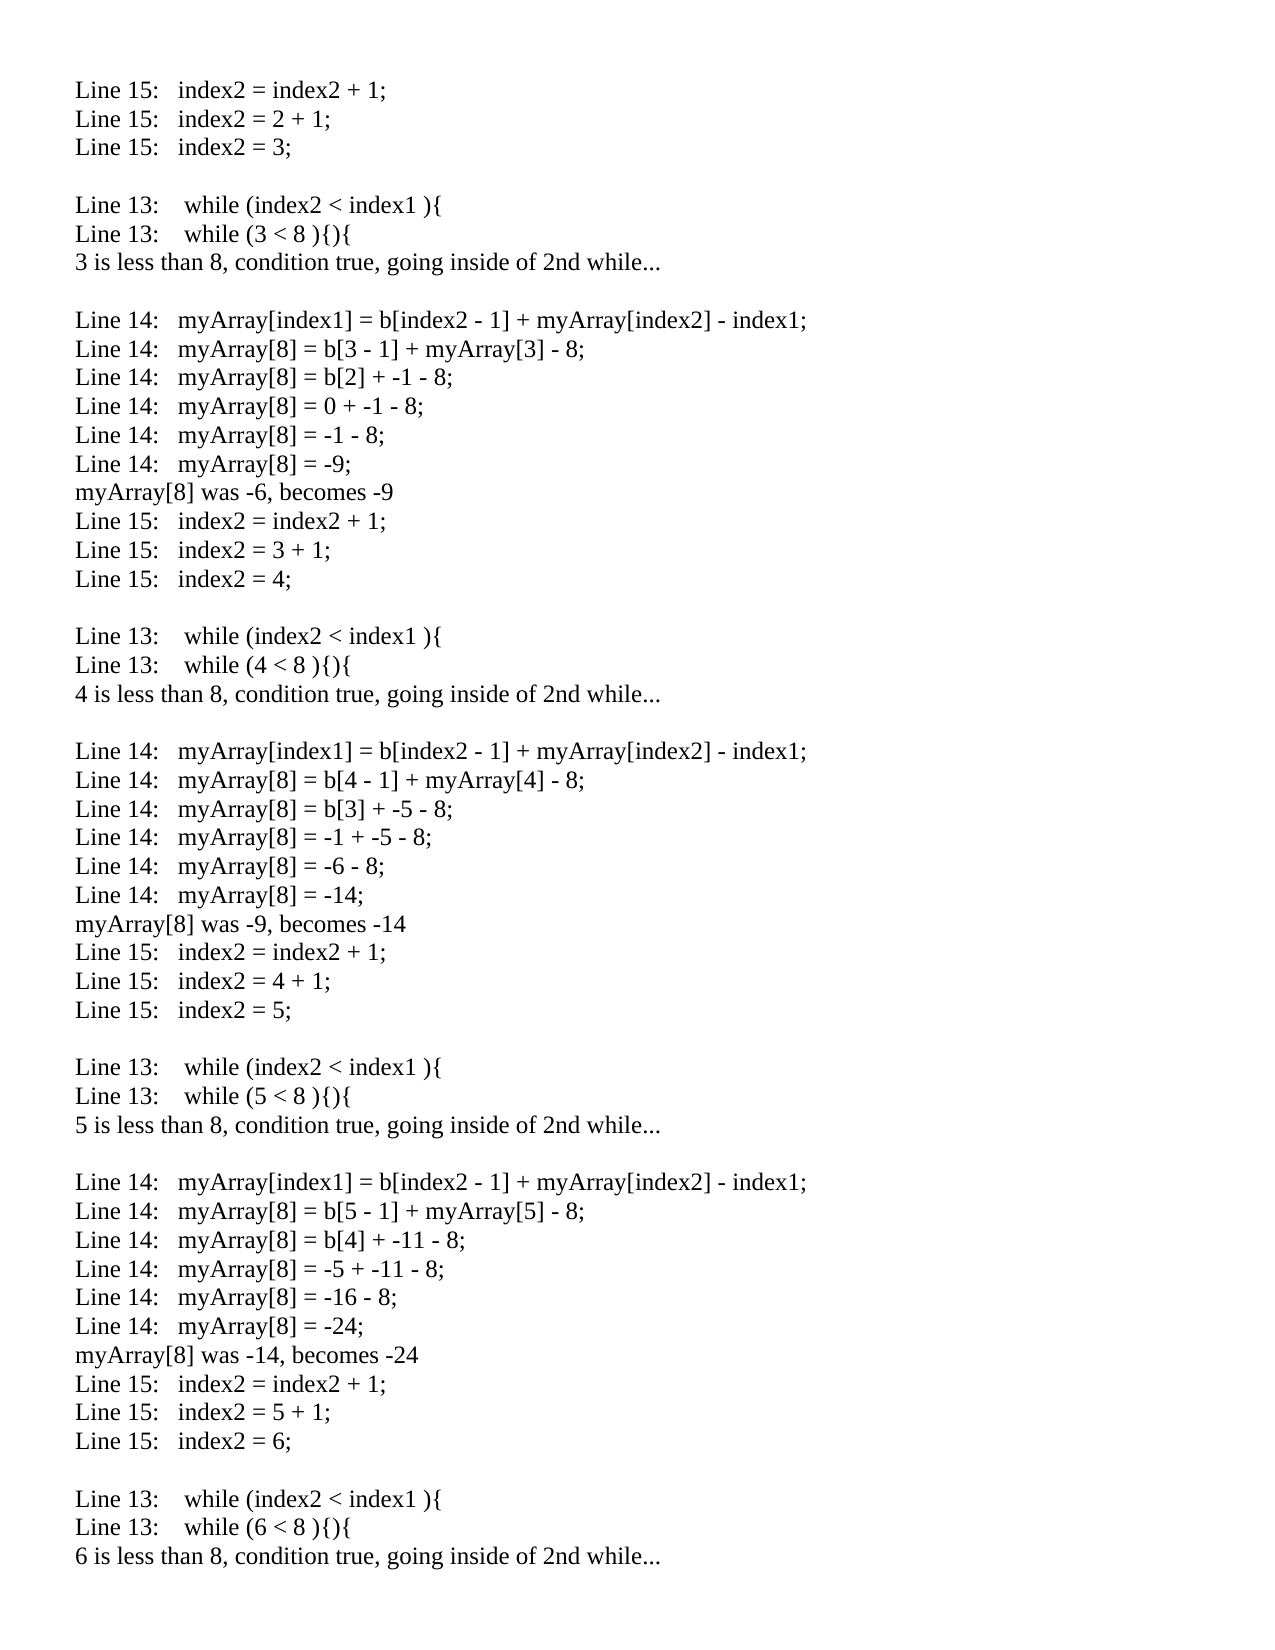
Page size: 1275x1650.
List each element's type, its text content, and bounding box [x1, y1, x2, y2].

text Line 13: while (5 < 8 ){){ [75, 1081, 1200, 1110]
text Line 14: myArray[8] = -6 - 8; [75, 851, 1200, 880]
text Line 15: index2 = 4; [75, 564, 1200, 592]
text Line 14: myArray[8] = 0 + -1 - 8; [75, 391, 1200, 420]
text Line 13: while (4 < 8 ){){ [75, 650, 1200, 679]
text Line 13: while (6 < 8 ){){ [75, 1512, 1200, 1541]
text 6 is less than 8, condition true, going inside of 2nd while... [75, 1541, 1200, 1570]
text Line 15: index2 = index2 + 1; [75, 937, 1200, 966]
text Line 15: index2 = 2 + 1; [75, 104, 1200, 132]
text Line 13: while (3 < 8 ){){ [75, 219, 1200, 247]
text Line 14: myArray[index1] = b[index2 - 1] + myArray[index2] - index1; [75, 1167, 1200, 1196]
text Line 14: myArray[8] = -1 + -5 - 8; [75, 822, 1200, 851]
text Line 14: myArray[index1] = b[index2 - 1] + myArray[index2] - index1; [75, 305, 1200, 334]
text Line 14: myArray[8] = b[4 - 1] + myArray[4] - 8; [75, 765, 1200, 794]
text Line 15: index2 = 5 + 1; [75, 1397, 1200, 1426]
text Line 15: index2 = 4 + 1; [75, 966, 1200, 995]
text 5 is less than 8, condition true, going inside of 2nd while... [75, 1110, 1200, 1139]
text Line 14: myArray[8] = b[3] + -5 - 8; [75, 794, 1200, 822]
text myArray[8] was -6, becomes -9 [75, 477, 1200, 506]
text myArray[8] was -9, becomes -14 [75, 909, 1200, 937]
text Line 14: myArray[8] = -24; [75, 1311, 1200, 1340]
text Line 15: index2 = index2 + 1; [75, 506, 1200, 535]
text Line 15: index2 = index2 + 1; [75, 1369, 1200, 1397]
text Line 15: index2 = index2 + 1; [75, 75, 1200, 104]
text Line 14: myArray[8] = -14; [75, 880, 1200, 909]
text Line 14: myArray[8] = -16 - 8; [75, 1282, 1200, 1311]
text Line 13: while (index2 < index1 ){ [75, 1484, 1200, 1512]
text Line 14: myArray[8] = b[4] + -11 - 8; [75, 1225, 1200, 1254]
text Line 15: index2 = 5; [75, 995, 1200, 1024]
text Line 13: while (index2 < index1 ){ [75, 190, 1200, 219]
text myArray[8] was -14, becomes -24 [75, 1340, 1200, 1369]
text Line 14: myArray[8] = b[3 - 1] + myArray[3] - 8; [75, 334, 1200, 362]
text Line 15: index2 = 6; [75, 1426, 1200, 1455]
text Line 15: index2 = 3 + 1; [75, 535, 1200, 564]
text Line 14: myArray[8] = b[2] + -1 - 8; [75, 362, 1200, 391]
text Line 14: myArray[8] = b[5 - 1] + myArray[5] - 8; [75, 1196, 1200, 1225]
text 4 is less than 8, condition true, going inside of 2nd while... [75, 679, 1200, 707]
text Line 13: while (index2 < index1 ){ [75, 1052, 1200, 1081]
text Line 14: myArray[index1] = b[index2 - 1] + myArray[index2] - index1; [75, 736, 1200, 765]
text Line 14: myArray[8] = -9; [75, 449, 1200, 477]
text Line 15: index2 = 3; [75, 132, 1200, 161]
text Line 14: myArray[8] = -5 + -11 - 8; [75, 1254, 1200, 1282]
text Line 13: while (index2 < index1 ){ [75, 621, 1200, 650]
text 3 is less than 8, condition true, going inside of 2nd while... [75, 247, 1200, 276]
text Line 14: myArray[8] = -1 - 8; [75, 420, 1200, 449]
